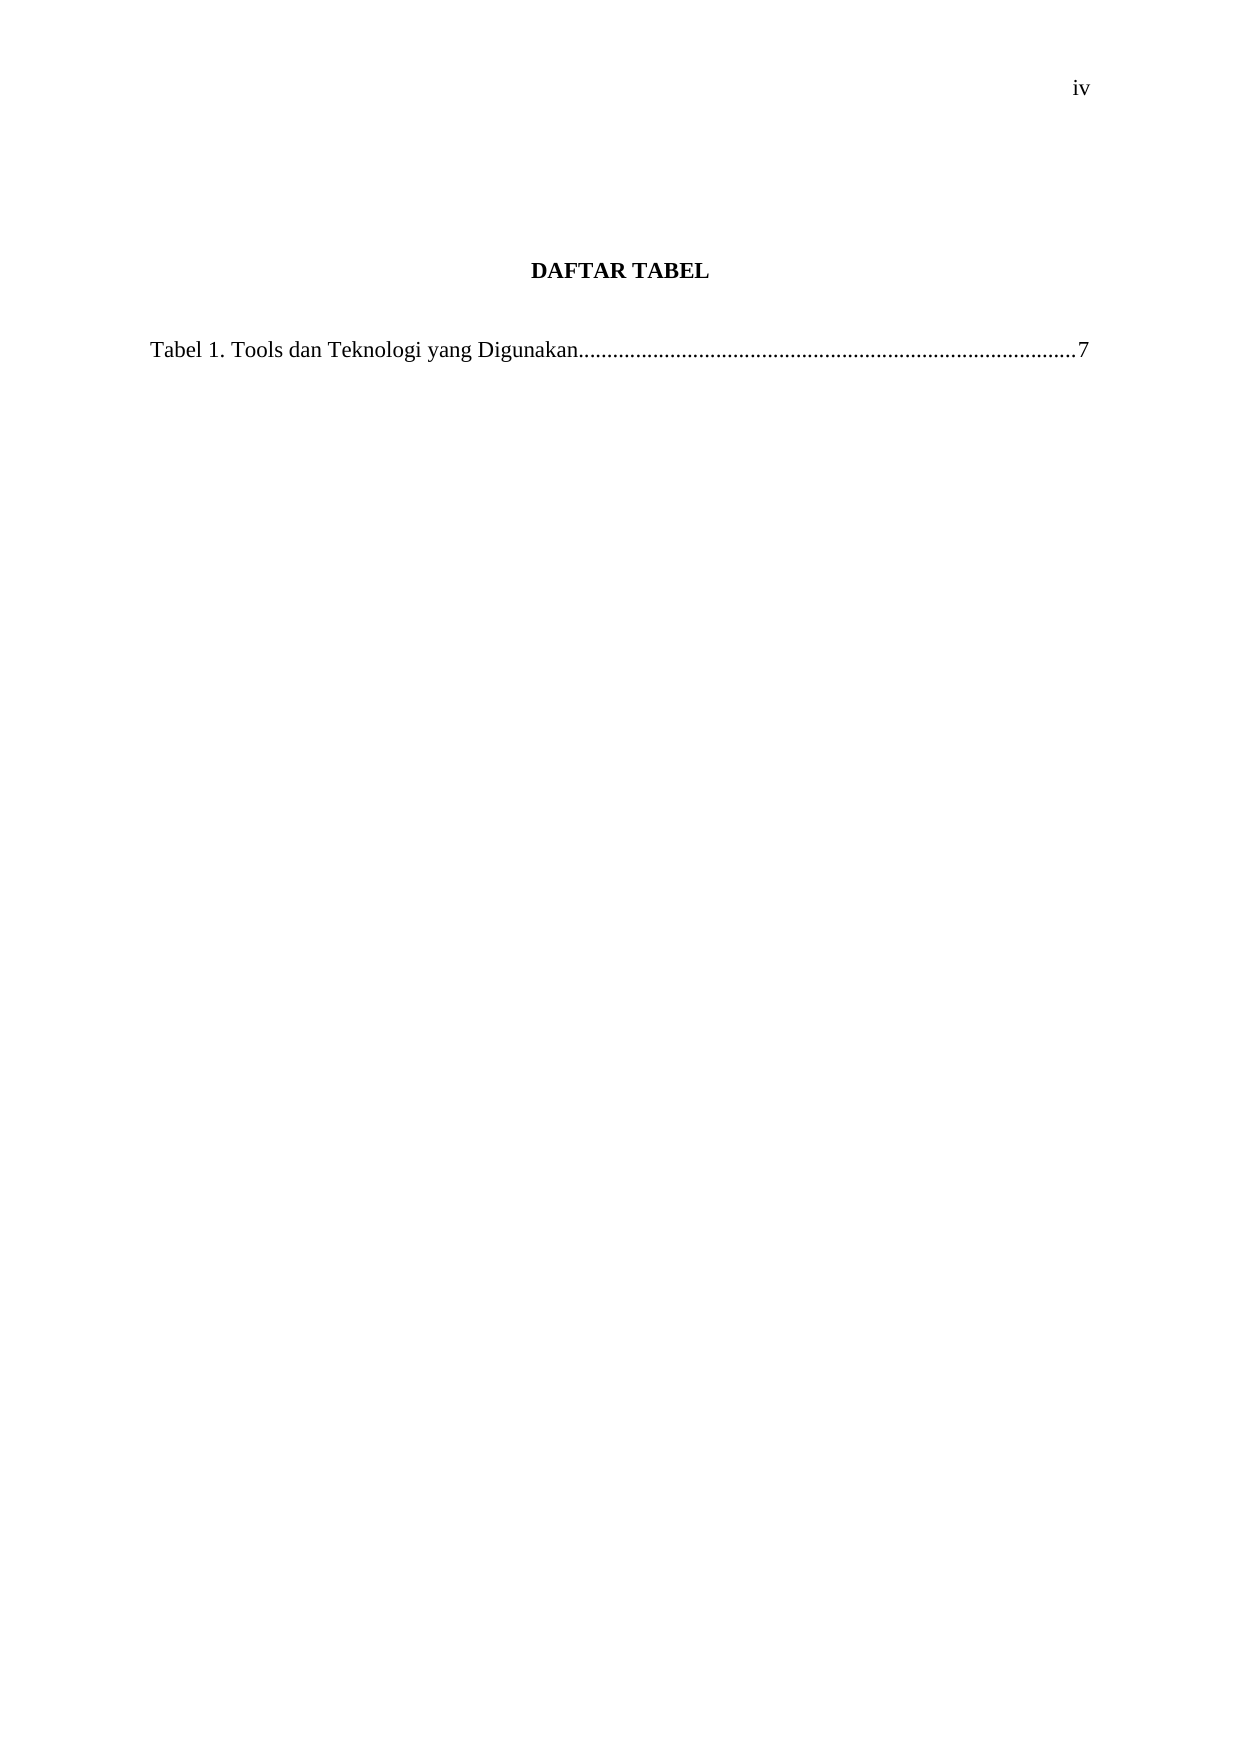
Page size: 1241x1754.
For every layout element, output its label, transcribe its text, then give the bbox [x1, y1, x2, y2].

text Tabel 1. Tools dan Teknologi yang Digunakan 7 [150, 336, 1090, 362]
subtitle DAFTAR TABEL [150, 257, 1090, 283]
